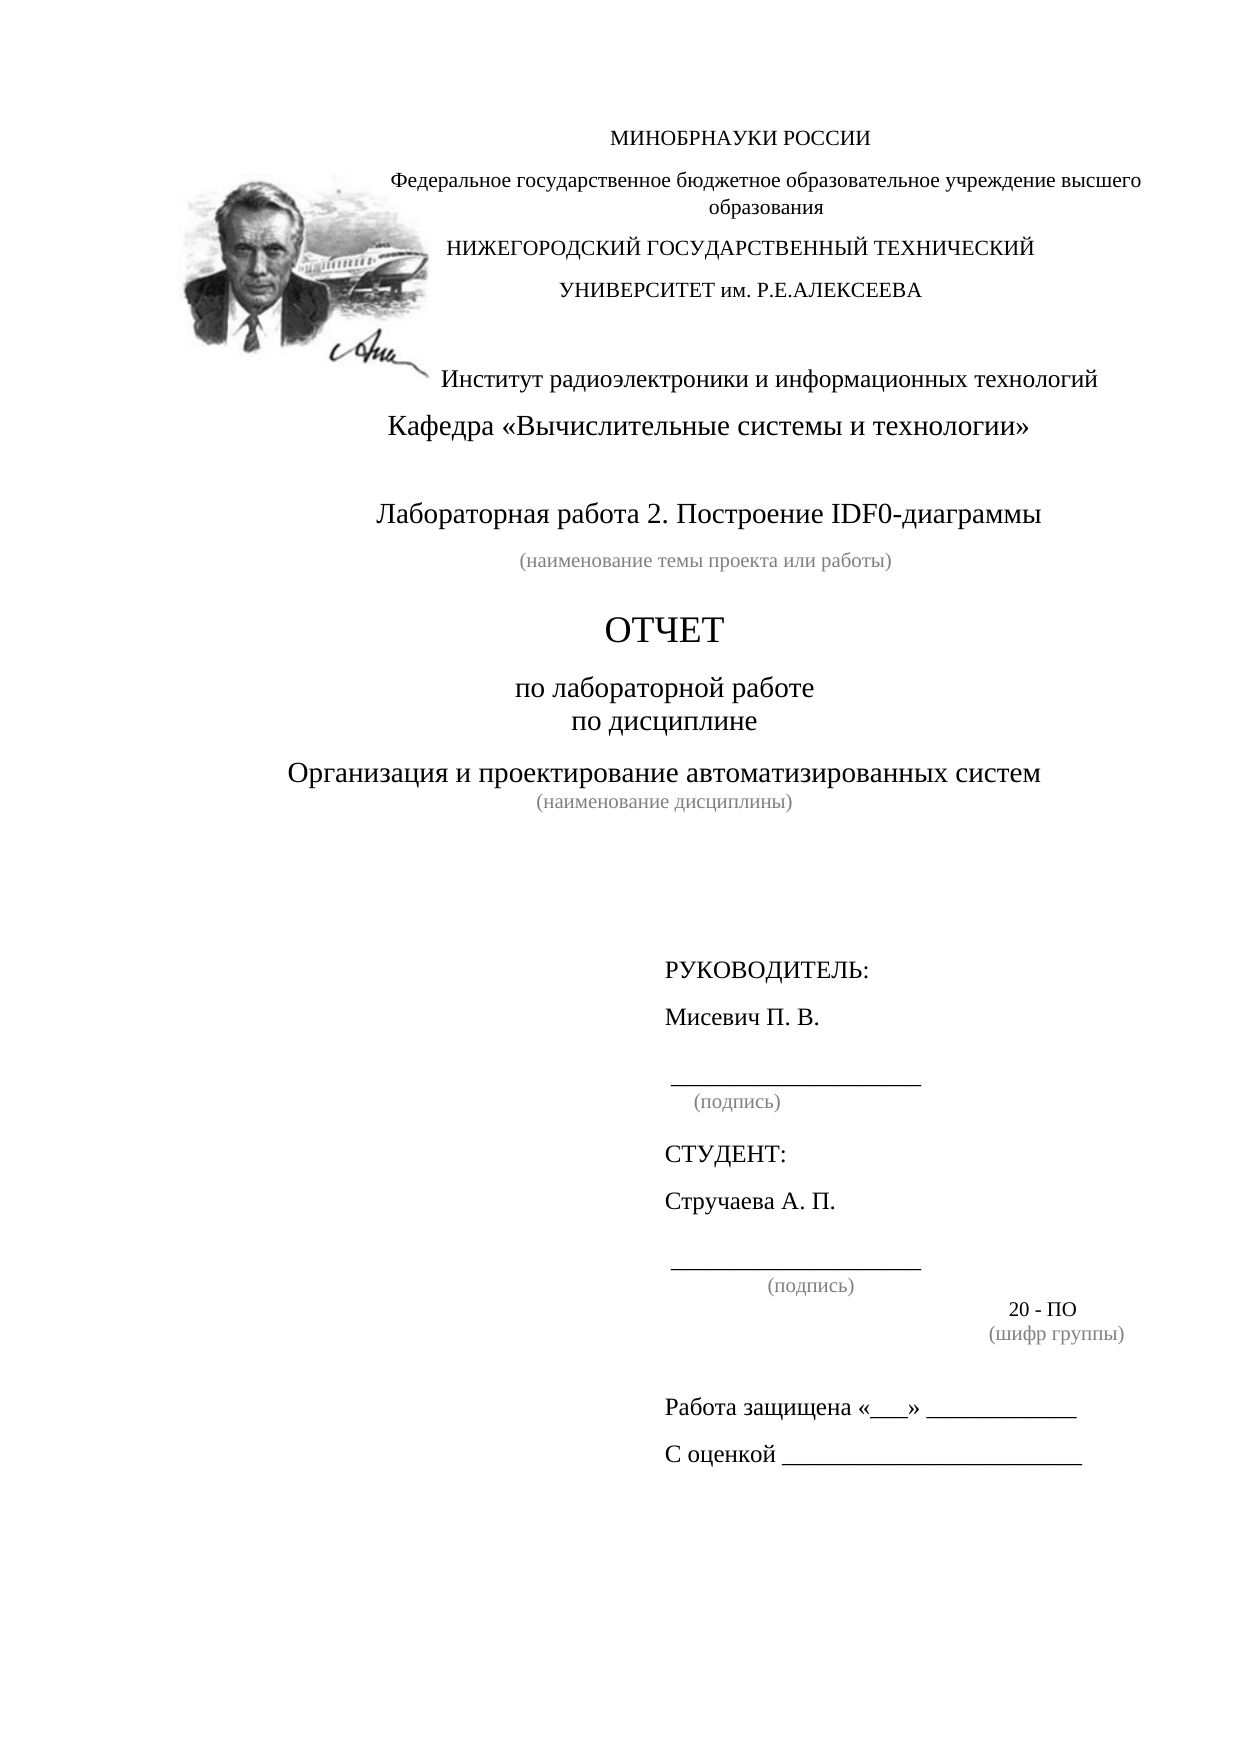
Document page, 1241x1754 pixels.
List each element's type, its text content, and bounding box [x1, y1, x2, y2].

text ____________________ [664, 1060, 1152, 1088]
text СТУДЕНТ: [177, 1139, 1152, 1168]
text (подпись) [664, 1273, 1152, 1297]
text Кафедра «Вычислительные системы и технологии» [266, 118, 1152, 442]
text 20 - ПО [664, 1297, 1152, 1321]
text (шифр группы) [664, 1321, 1152, 1345]
text Стручаева А. П. [664, 1186, 1152, 1215]
text по лабораторной работе [177, 670, 1152, 703]
text Работа защищена «___» ____________ [664, 1392, 1152, 1421]
text ОТЧЕТ [177, 607, 1152, 651]
text (наименование дисциплины) [177, 789, 1152, 813]
text (подпись) [664, 1088, 1152, 1113]
text (наименование темы проекта или работы) [260, 548, 1152, 572]
text ____________________ [664, 1244, 1152, 1273]
text Мисевич П. В. [664, 1002, 1152, 1031]
text С оценкой ________________________ [664, 1439, 1152, 1468]
text Организация и проектирование автоматизированных систем [177, 756, 1152, 789]
text Лабораторная работа 2. Построение IDF0-диаграммы [266, 496, 1152, 529]
text РУКОВОДИТЕЛЬ: [177, 955, 1152, 984]
text по дисциплине [177, 703, 1152, 737]
